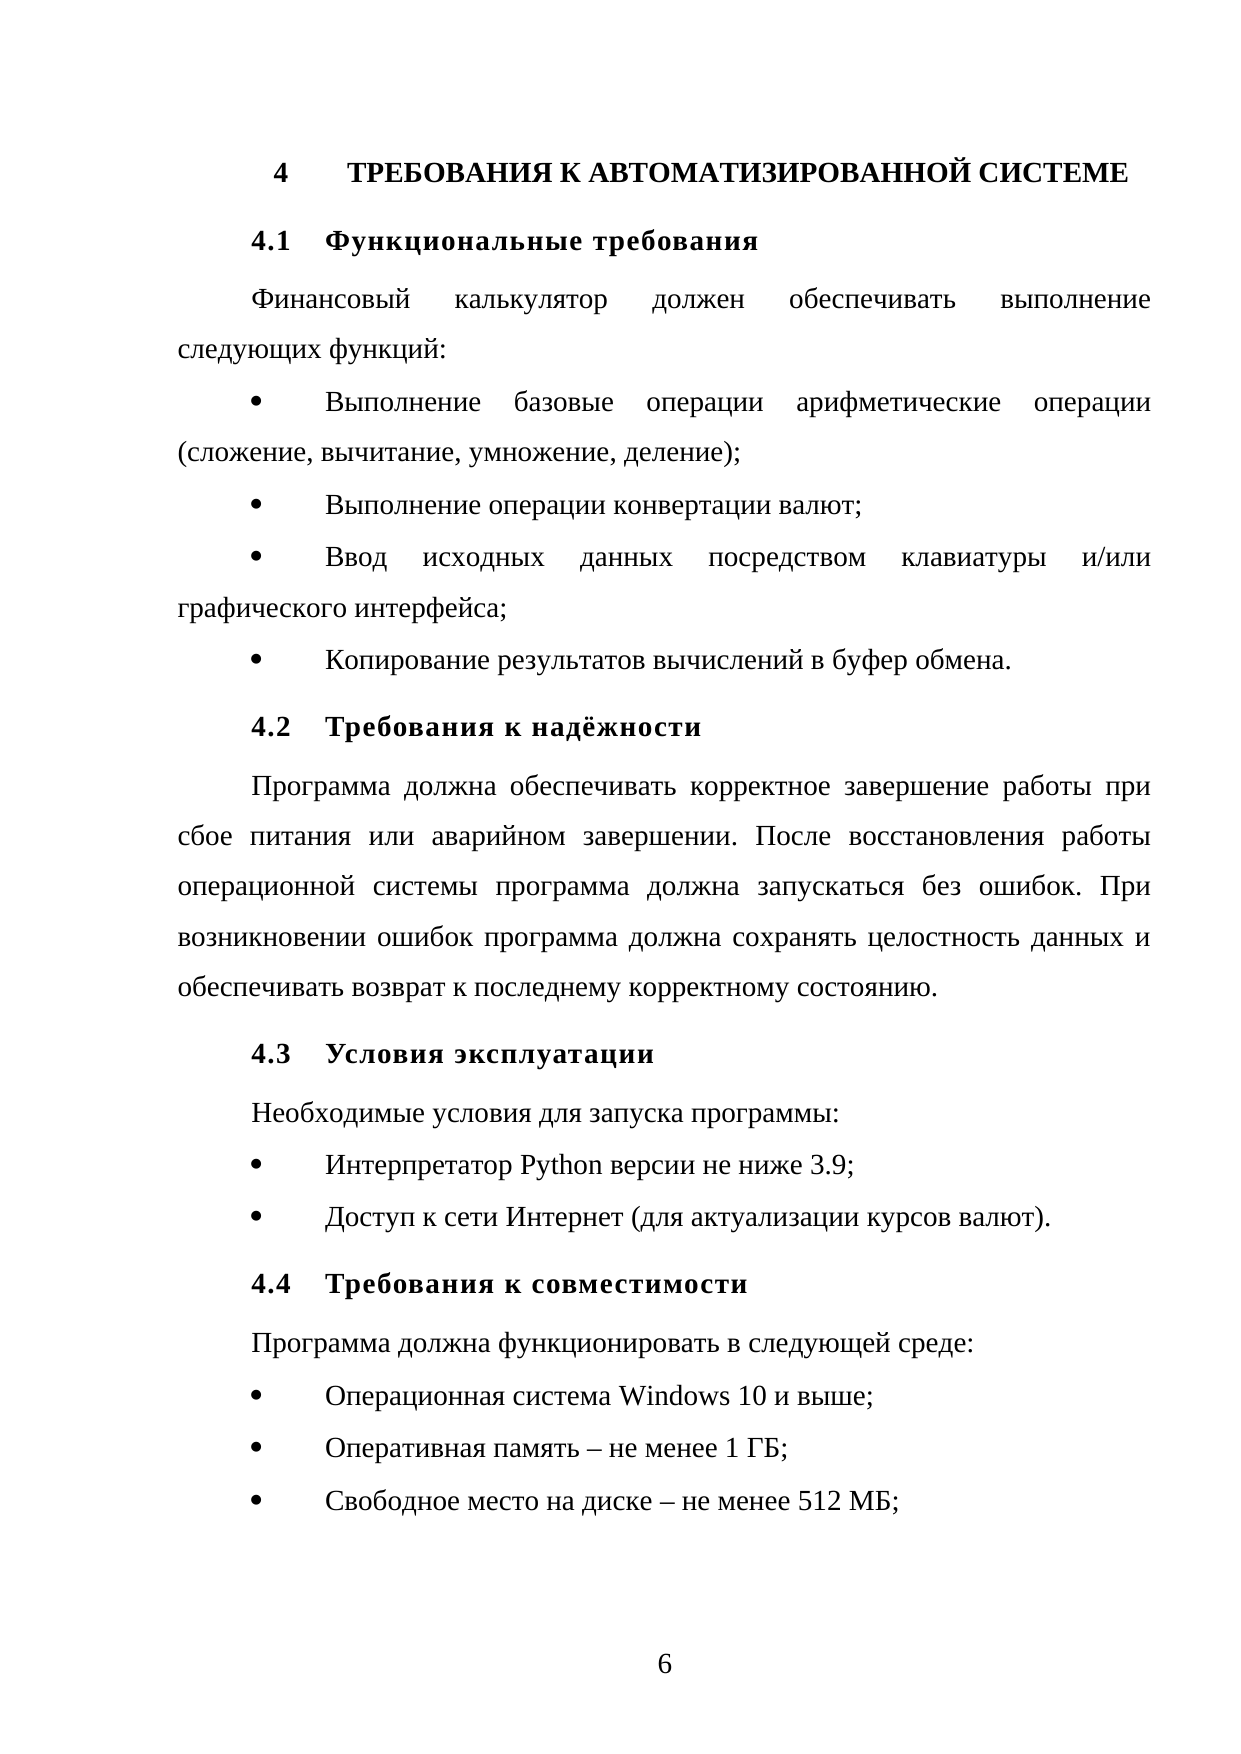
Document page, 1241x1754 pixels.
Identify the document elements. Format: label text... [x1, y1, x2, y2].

list Требования к совместимости [177, 1267, 1152, 1300]
list Выполнение операции конвертации валют; [177, 487, 1152, 520]
list Требования к надёжности [177, 709, 1152, 743]
list Функциональные требования [177, 223, 1152, 256]
list ТРЕБОВАНИЯ К АВТОМАТИЗИРОВАННОЙ СИСТЕМЕ [177, 156, 1152, 189]
list Копирование результатов вычислений в буфер обмена. [177, 642, 1152, 676]
text Программа должна обеспечивать корректное завершение работы при сбое питания или аварийном завершении. После восстановления работы операционной системы программа должна запускаться без ошибок. При возникновении ошибок программа должна сохранять целостность данных и обеспечивать возврат к последнему корректному состоянию. [177, 768, 1152, 1003]
list Оперативная память – не менее 1 ГБ; [177, 1430, 1152, 1464]
list Выполнение базовые операции арифметические операции (сложение, вычитание, умножение, деление); [177, 384, 1152, 468]
text Финансовый калькулятор должен обеспечивать выполнение следующих функций: [177, 281, 1152, 365]
text Программа должна функционировать в следующей среде: [177, 1325, 1152, 1359]
text Необходимые условия для запуска программы: [177, 1095, 1152, 1128]
list Интерпретатор Python версии не ниже 3.9; [177, 1147, 1152, 1181]
list Операционная система Windows 10 и выше; [177, 1378, 1152, 1411]
list Доступ к сети Интернет (для актуализации курсов валют). [177, 1199, 1152, 1233]
list Условия эксплуатации [177, 1036, 1152, 1069]
list Свободное место на диске – не менее 512 МБ; [177, 1483, 1152, 1516]
list Ввод исходных данных посредством клавиатуры и/или графического интерфейса; [177, 539, 1152, 623]
